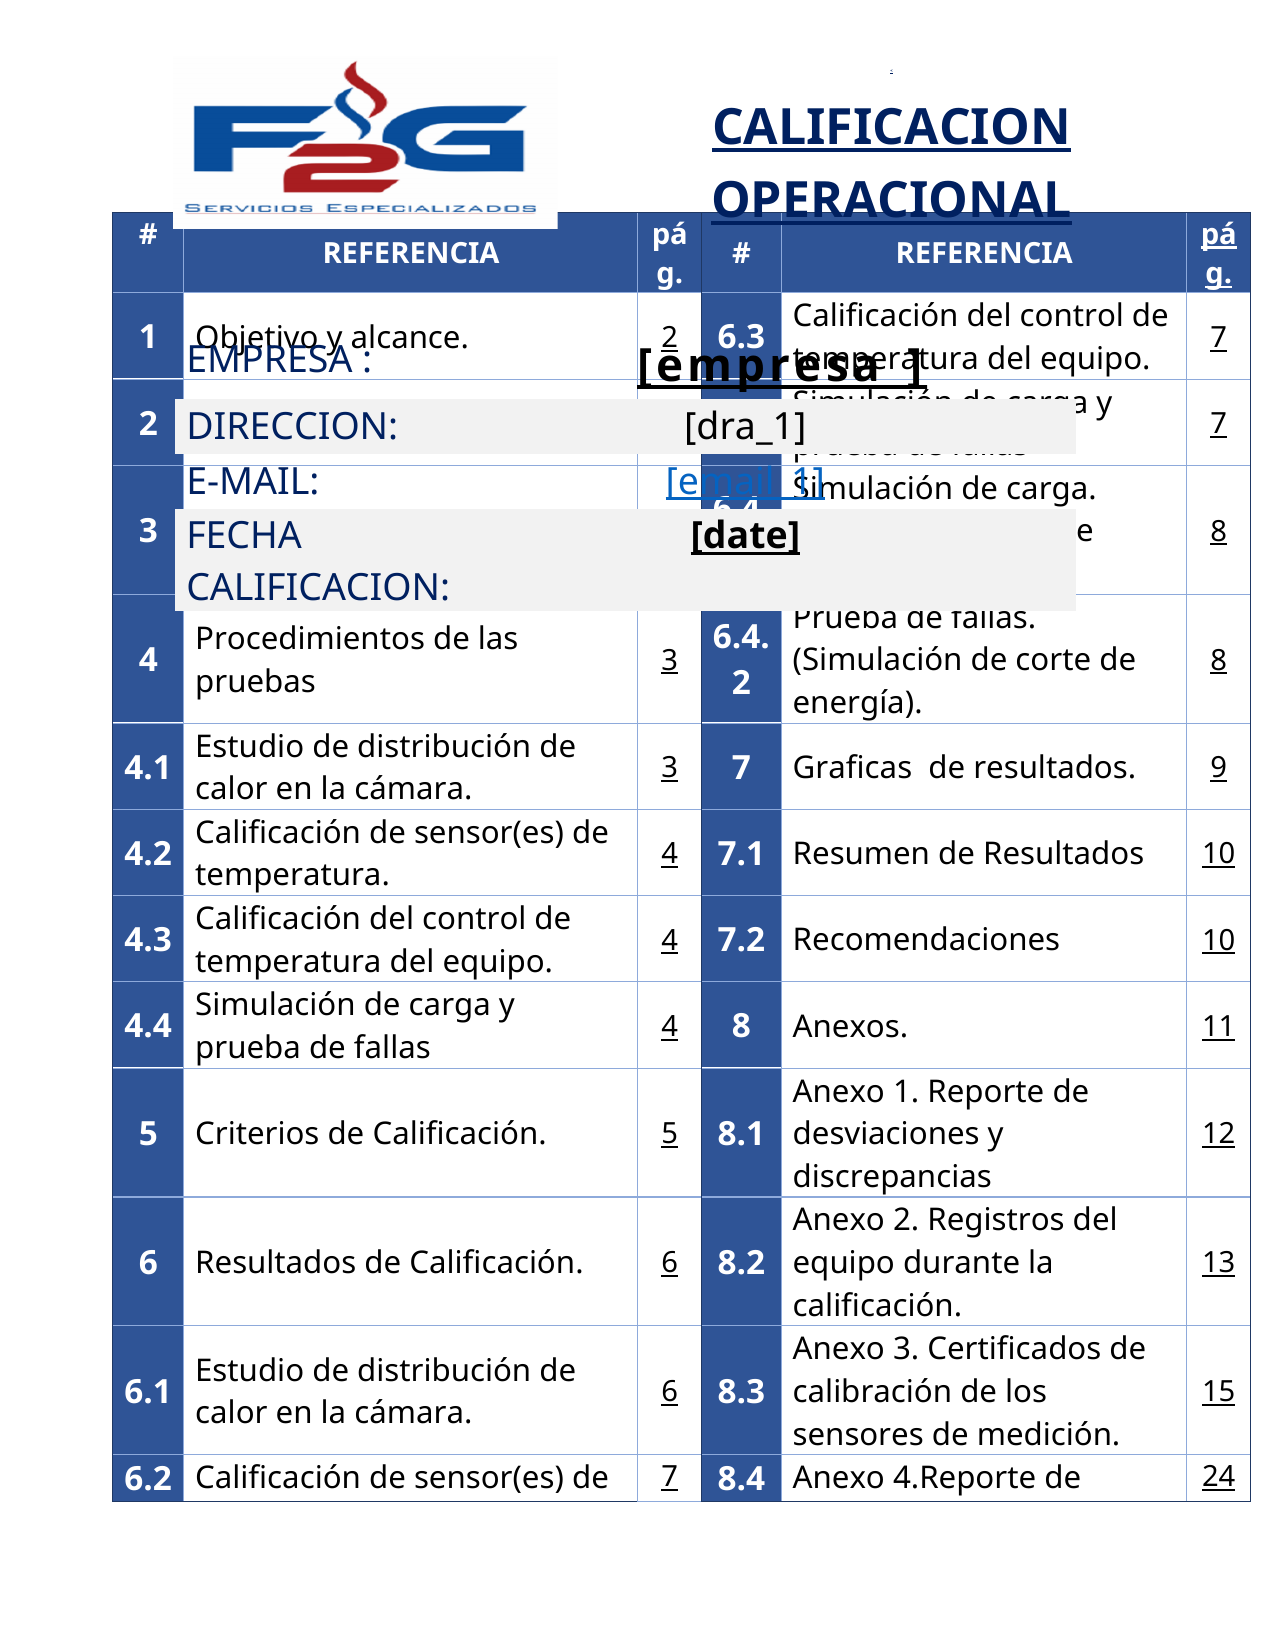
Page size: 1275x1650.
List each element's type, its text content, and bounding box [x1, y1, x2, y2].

table_cell 9 [1187, 724, 1250, 809]
table_header # [113, 213, 183, 292]
table_header EMPRESA : [175, 333, 500, 399]
table_header REFERENCIA [184, 213, 637, 292]
table_cell 3 [638, 724, 701, 809]
table_cell 6 [638, 1326, 701, 1454]
table_cell Prueba de fallas. (Simulación de corte de energía). [782, 595, 1186, 722]
table_cell Calificación de sensor(es) de temperatura. [184, 810, 637, 895]
table_cell 12 [1187, 1069, 1250, 1196]
table_cell [email_1] [500, 454, 1076, 509]
table_cell Anexos. [782, 982, 1186, 1067]
table_cell [dra_1] [500, 399, 1076, 454]
table_cell 3 [113, 466, 175, 594]
table_cell Estudio de distribución de calor en la cámara. [184, 724, 637, 809]
table_cell Calificación del control de temperatura del equipo. [184, 896, 637, 981]
table_cell 8.4 [702, 1455, 781, 1501]
table_cell Estudio de distribución de calor en la cámara. [184, 1326, 637, 1454]
table_header REFERENCIA [782, 213, 1186, 292]
table_cell 4 [113, 595, 183, 722]
table_cell DIRECCION: [175, 399, 500, 454]
picture [173, 56, 558, 229]
table_cell [date] [500, 509, 1076, 611]
table_cell 7 [1187, 293, 1250, 378]
table_cell 4 [638, 810, 701, 895]
table_cell 6.1 [113, 1326, 183, 1454]
table_cell 15 [1187, 1326, 1250, 1454]
table_cell 10 [1187, 896, 1250, 981]
table_cell 13 [1187, 1198, 1250, 1325]
table_cell 7 [638, 1455, 701, 1501]
table_cell 4 [638, 896, 701, 981]
table_cell Anexo 2. Registros del equipo durante la calificación. [782, 1198, 1186, 1325]
table_cell 7.2 [702, 896, 781, 981]
table_cell 6.4.2 [702, 668, 781, 722]
table_cell 3 [638, 668, 701, 722]
table_cell Recomendaciones [782, 896, 1186, 981]
table_cell FECHA CALIFICACION: [175, 509, 500, 611]
table_cell 4 [638, 982, 701, 1067]
table_cell 7 [1187, 380, 1250, 465]
table_cell 8.2 [702, 1198, 781, 1325]
table_cell Simulación de carga. (Apertura y cierre de puerta). [1076, 466, 1186, 594]
table_cell 2 [638, 293, 701, 333]
table_cell Simulación de carga y prueba de fallas [1076, 380, 1186, 465]
table_cell Objetivo y alcance. [184, 293, 637, 333]
table_header [empresa_] [500, 333, 1076, 399]
table_cell 24 [1187, 1455, 1250, 1501]
table_cell 8 [702, 982, 781, 1067]
table_cell 2 [113, 380, 175, 465]
table_cell [500, 611, 1076, 668]
table_cell Criterios de Calificación. [184, 1069, 637, 1196]
table_cell E-MAIL: [175, 454, 500, 509]
table_cell 8 [1187, 466, 1250, 594]
table_cell Procedimientos de las pruebas [184, 668, 637, 722]
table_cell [782, 1455, 1186, 1501]
table_cell 10 [1187, 810, 1250, 895]
table_cell 4.3 [113, 896, 183, 981]
table_cell Resumen de Resultados [782, 810, 1186, 895]
table_cell 7 [702, 724, 781, 809]
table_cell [184, 1455, 637, 1501]
table_cell Simulación de carga y prueba de fallas [184, 982, 637, 1067]
table_cell Anexo 1. Reporte de desviaciones y discrepancias [782, 1069, 1186, 1196]
table_cell 8 [1187, 595, 1250, 722]
table_cell Resultados de Calificación. [184, 1198, 637, 1325]
table_cell 6 [113, 1198, 183, 1325]
table_cell Graficas de resultados. [782, 724, 1186, 809]
table_cell 4.2 [113, 810, 183, 895]
table_cell 4.4 [113, 982, 183, 1067]
table_cell 6.3 [702, 293, 781, 333]
table_cell 6.2 [113, 1455, 183, 1501]
table_cell 8.1 [702, 1069, 781, 1196]
table_header pág. [638, 213, 701, 292]
table_cell Calificación del control de temperatura del equipo. [782, 293, 1186, 378]
table_cell 5 [638, 1069, 701, 1196]
table_cell 8.3 [702, 1326, 781, 1454]
table_header # [702, 213, 781, 292]
table_cell 7.1 [702, 810, 781, 895]
table_cell 1 [113, 293, 183, 378]
table_cell 5 [113, 1069, 183, 1196]
table_header pág. [1187, 213, 1250, 292]
table_cell 6 [638, 1198, 701, 1325]
table_cell [175, 611, 500, 668]
table_cell 11 [1187, 982, 1250, 1067]
table_cell 4.1 [113, 724, 183, 809]
table_cell Anexo 3. Certificados de calibración de los sensores de medición. [782, 1326, 1186, 1454]
